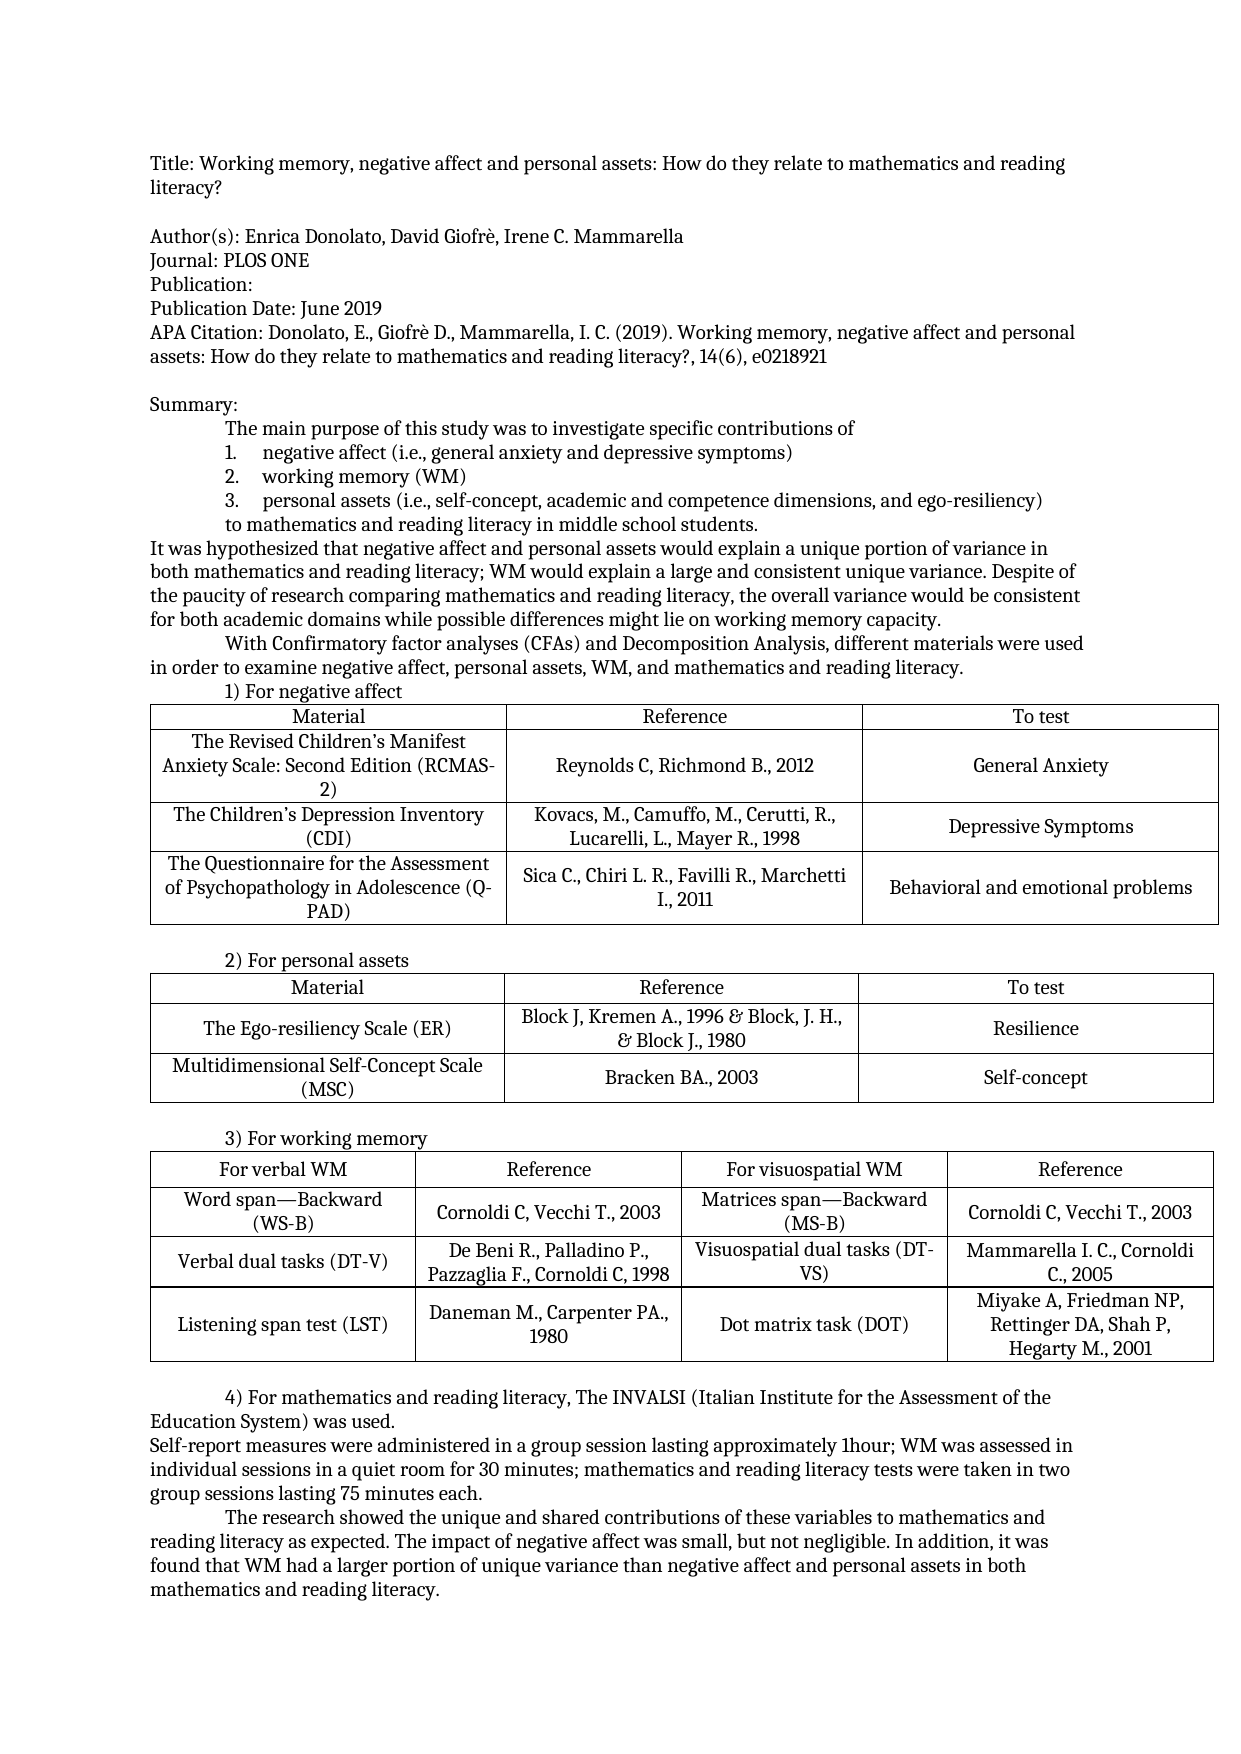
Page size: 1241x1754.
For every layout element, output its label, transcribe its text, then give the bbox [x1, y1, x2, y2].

text It was hypothesized that negative affect and personal assets would explain a unique portion of variance in both mathematics and reading literacy; WM would explain a large and consistent unique variance. Despite of the paucity of research comparing mathematics and reading literacy, the overall variance would be consistent for both academic domains while possible differences might lie on working memory capacity. [150, 536, 1090, 632]
table_cell Visuospatial dual tasks (DT-VS) [682, 1237, 947, 1286]
table_cell Reynolds C, Richmond B., 2012 [507, 730, 862, 802]
text 3) For working memory [150, 1127, 1090, 1151]
text to mathematics and reading literacy in middle school students. [150, 512, 1090, 536]
text Publication Date: June 2019 [150, 297, 1090, 321]
table_cell Block J, Kremen A., 1996 & ﻿Block, J. H., & Block J., 1980 [505, 1004, 858, 1053]
table_cell Multidimensional Self-Concept Scale (MSC) [151, 1054, 504, 1102]
table_header Reference [507, 705, 862, 729]
text 4) For mathematics and reading literacy, The INVALSI (Italian Institute for the Assessment of the Education System) was used. [150, 1386, 1090, 1434]
text Publication: [150, 273, 1090, 297]
table_cell The Children’s Depression Inventory (CDI) [151, 803, 506, 851]
table_cell Behavioral and emotional problems [863, 852, 1218, 924]
table_cell Listening span test (LST) [151, 1288, 415, 1361]
table_cell The Revised Children’s Manifest Anxiety Scale: Second Edition (RCMAS-2) [151, 730, 506, 802]
list negative affect (i.e., general anxiety and depressive symptoms) [225, 440, 1090, 464]
text The research showed the unique and shared contributions of these variables to mathematics and reading literacy as expected. The impact of negative affect was small, but not negligible. In addition, it was found that WM had a larger portion of unique variance than negative affect and personal assets in both mathematics and reading literacy. [150, 1506, 1090, 1601]
list working memory (WM) [225, 464, 1090, 488]
text Author(s): ﻿Enrica Donolato, David Giofrè, Irene C. Mammarella [150, 223, 1090, 249]
table_cell Self-concept [859, 1054, 1213, 1102]
list personal assets (i.e., self-concept, academic and competence dimensions, and ego-resiliency) [225, 488, 1090, 512]
table_header For visuospatial WM [682, 1152, 947, 1187]
text Self-report measures were administered in a group session lasting approximately 1hour; WM was assessed in individual sessions in a quiet room for 30 minutes; mathematics and reading literacy tests were taken in two group sessions lasting 75 minutes each. [150, 1434, 1090, 1506]
table_header Reference [948, 1152, 1213, 1187]
table_header Reference [416, 1152, 681, 1187]
table_cell Verbal dual tasks (DT-V) [151, 1237, 415, 1286]
table_cell Dot matrix task (DOT) [682, 1288, 947, 1361]
table_cell Bracken BA., 2003 [505, 1054, 858, 1102]
table_cell General Anxiety [863, 730, 1218, 802]
text The main purpose of this study was to investigate specific contributions of [150, 416, 1090, 440]
table_cell The Questionnaire for the Assessment of Psychopathology in Adolescence (Q-PAD) [151, 852, 506, 924]
table_cell ﻿De Beni R., Palladino P., Pazzaglia F., Cornoldi C, 1998 [416, 1237, 681, 1286]
text APA Citation: Donolato, E., Giofrè D., Mammarella, I. C. (2019). Working memory, negative affect and personal assets: How do they relate to mathematics and reading literacy?, 14(6), e0218921 [150, 321, 1090, 368]
table_cell The Ego-resiliency Scale (ER) [151, 1004, 504, 1053]
table_cell Sica C., Chiri L. R., Favilli R., Marchetti I., 2011 [507, 852, 862, 924]
table_cell ﻿Daneman M., Carpenter PA., 1980 [416, 1288, 681, 1361]
table_cell Kovacs, M., Camuffo, M., Cerutti, R., Lucarelli, L., Mayer R., 1998 [507, 803, 862, 851]
table_header Material [151, 974, 504, 1002]
table_header Material [151, 705, 506, 729]
text Summary: [150, 392, 1090, 416]
table_header Reference [505, 974, 858, 1002]
text 2) For personal assets [150, 949, 1090, 973]
table_header To test [859, 974, 1213, 1002]
text 1) For negative affect [150, 680, 1090, 704]
table_cell ﻿Mammarella I. C., Cornoldi C., 2005 [948, 1237, 1213, 1286]
table_cell ﻿Cornoldi C, Vecchi T., 2003 [948, 1188, 1213, 1236]
table_cell Resilience [859, 1004, 1213, 1053]
text Journal: PLOS ONE [150, 249, 1090, 273]
table_cell Depressive Symptoms [863, 803, 1218, 851]
text With Confirmatory factor analyses (CFAs) and Decomposition Analysis, different materials were used in order to examine negative affect, personal assets, WM, and mathematics and reading literacy. [150, 632, 1090, 680]
table_cell Matrices span—Backward (MS-B) [682, 1188, 947, 1236]
table_header For verbal WM [151, 1152, 415, 1187]
text Title: ﻿Working memory, negative affect and personal assets: How do they relate to mathematics and reading literacy? [150, 150, 1090, 199]
table_cell Word span—Backward (WS-B) [151, 1188, 415, 1236]
table_header To test [863, 705, 1218, 729]
table_cell ﻿Miyake A, Friedman NP, Rettinger DA, Shah P, Hegarty M., 2001 [948, 1288, 1213, 1361]
table_cell ﻿Cornoldi C, Vecchi T., 2003 [416, 1188, 681, 1236]
